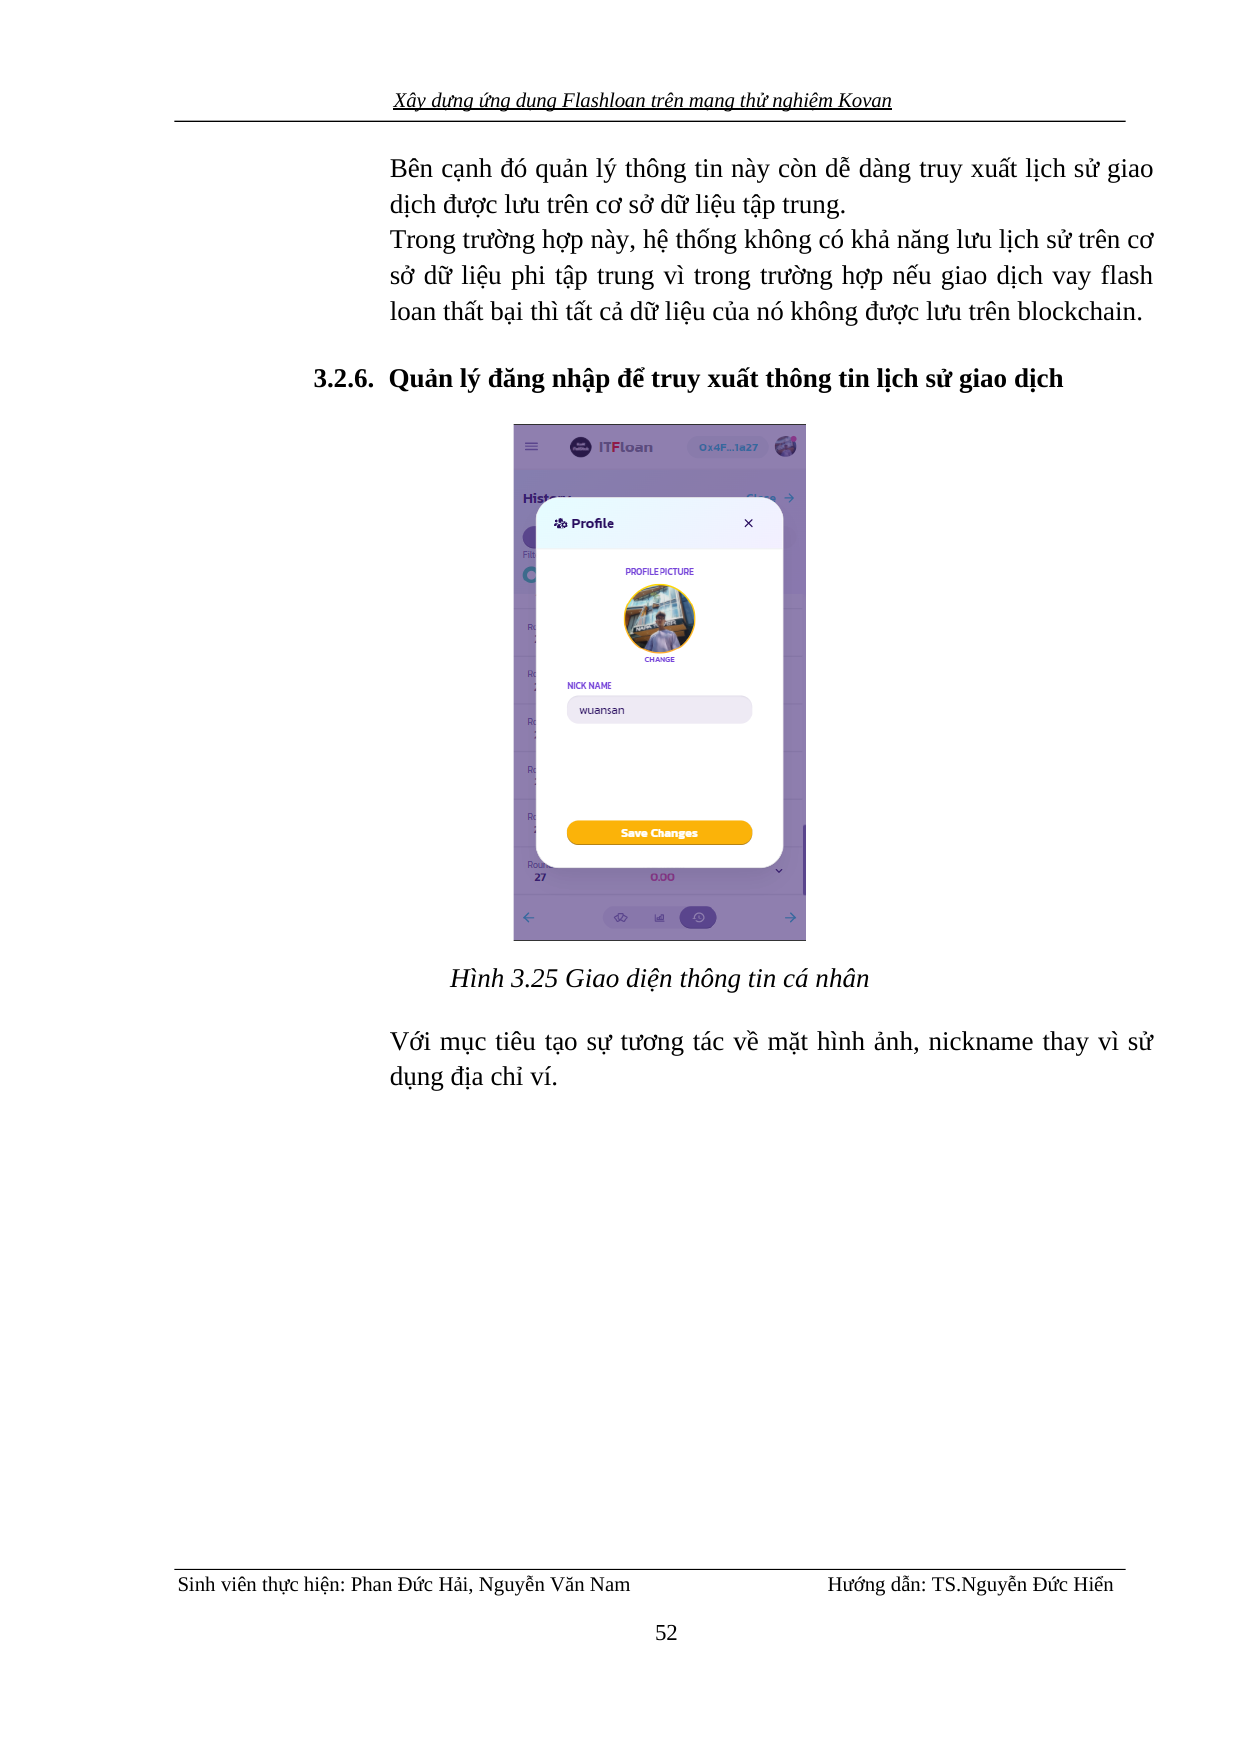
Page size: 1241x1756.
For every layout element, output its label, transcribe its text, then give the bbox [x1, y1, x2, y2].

text Hình 3.25 Giao diện thông tin cá nhân [164, 962, 1155, 994]
picture [513, 424, 806, 941]
text Bên cạnh đó quản lý thông tin này còn dễ dàng truy xuất lịch sử giao dịch được lưu trên cơ sở dữ liệu tập trung. [389, 152, 1155, 219]
list Quản lý đăng nhập để truy xuất thông tin lịch sử giao dịch [313, 362, 1155, 393]
text Với mục tiêu tạo sự tương tác về mặt hình ảnh, nickname thay vì sử dụng địa chỉ ví. [389, 1025, 1155, 1092]
text Trong trường hợp này, hệ thống không có khả năng lưu lịch sử trên cơ sở dữ liệu phi tập trung vì trong trường hợp nếu giao dịch vay flash loan thất bại thì tất cả dữ liệu của nó không được lưu trên blockchain. [389, 223, 1155, 326]
